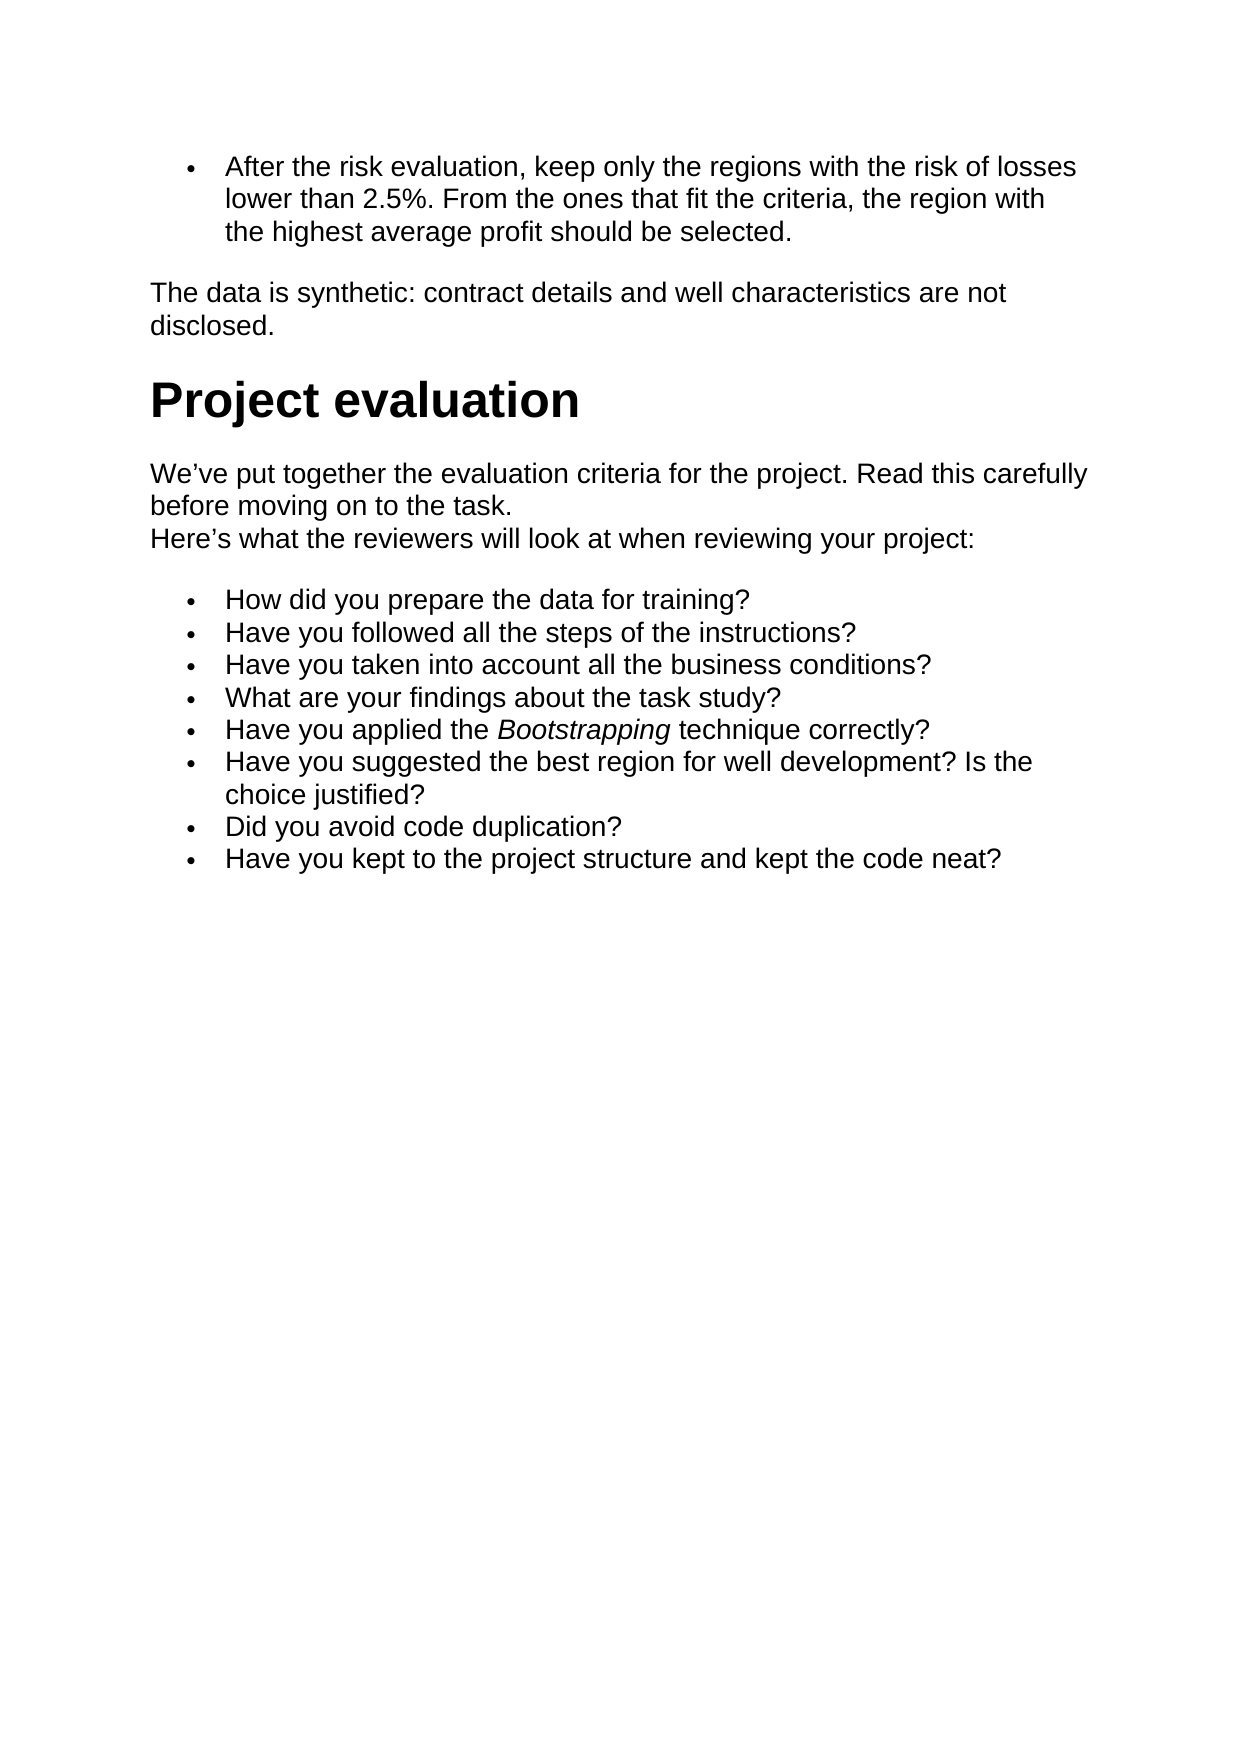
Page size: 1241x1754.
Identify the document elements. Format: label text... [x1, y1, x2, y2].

text The data is synthetic: contract details and well characteristics are not disclosed. [150, 276, 1090, 341]
list After the risk evaluation, keep only the regions with the risk of losses lower than 2.5%. From the ones that fit the criteria, the region with the highest average profit should be selected. [187, 150, 1090, 247]
text Here’s what the reviewers will look at when reviewing your project: [150, 522, 1090, 554]
list Have you taken into account all the business conditions? [187, 648, 1090, 681]
text Project evaluation [150, 370, 1090, 428]
list Have you kept to the project structure and kept the code neat? [187, 842, 1090, 875]
text We’ve put together the evaluation criteria for the project. Read this carefully before moving on to the task. [150, 457, 1090, 522]
list What are your findings about the task study? [187, 681, 1090, 713]
list Did you avoid code duplication? [187, 810, 1090, 842]
list How did you prepare the data for training? [187, 583, 1090, 616]
list Have you applied the Bootstrapping technique correctly? [187, 713, 1090, 745]
list Have you followed all the steps of the instructions? [187, 616, 1090, 648]
list Have you suggested the best region for well development? Is the choice justified? [187, 745, 1090, 810]
